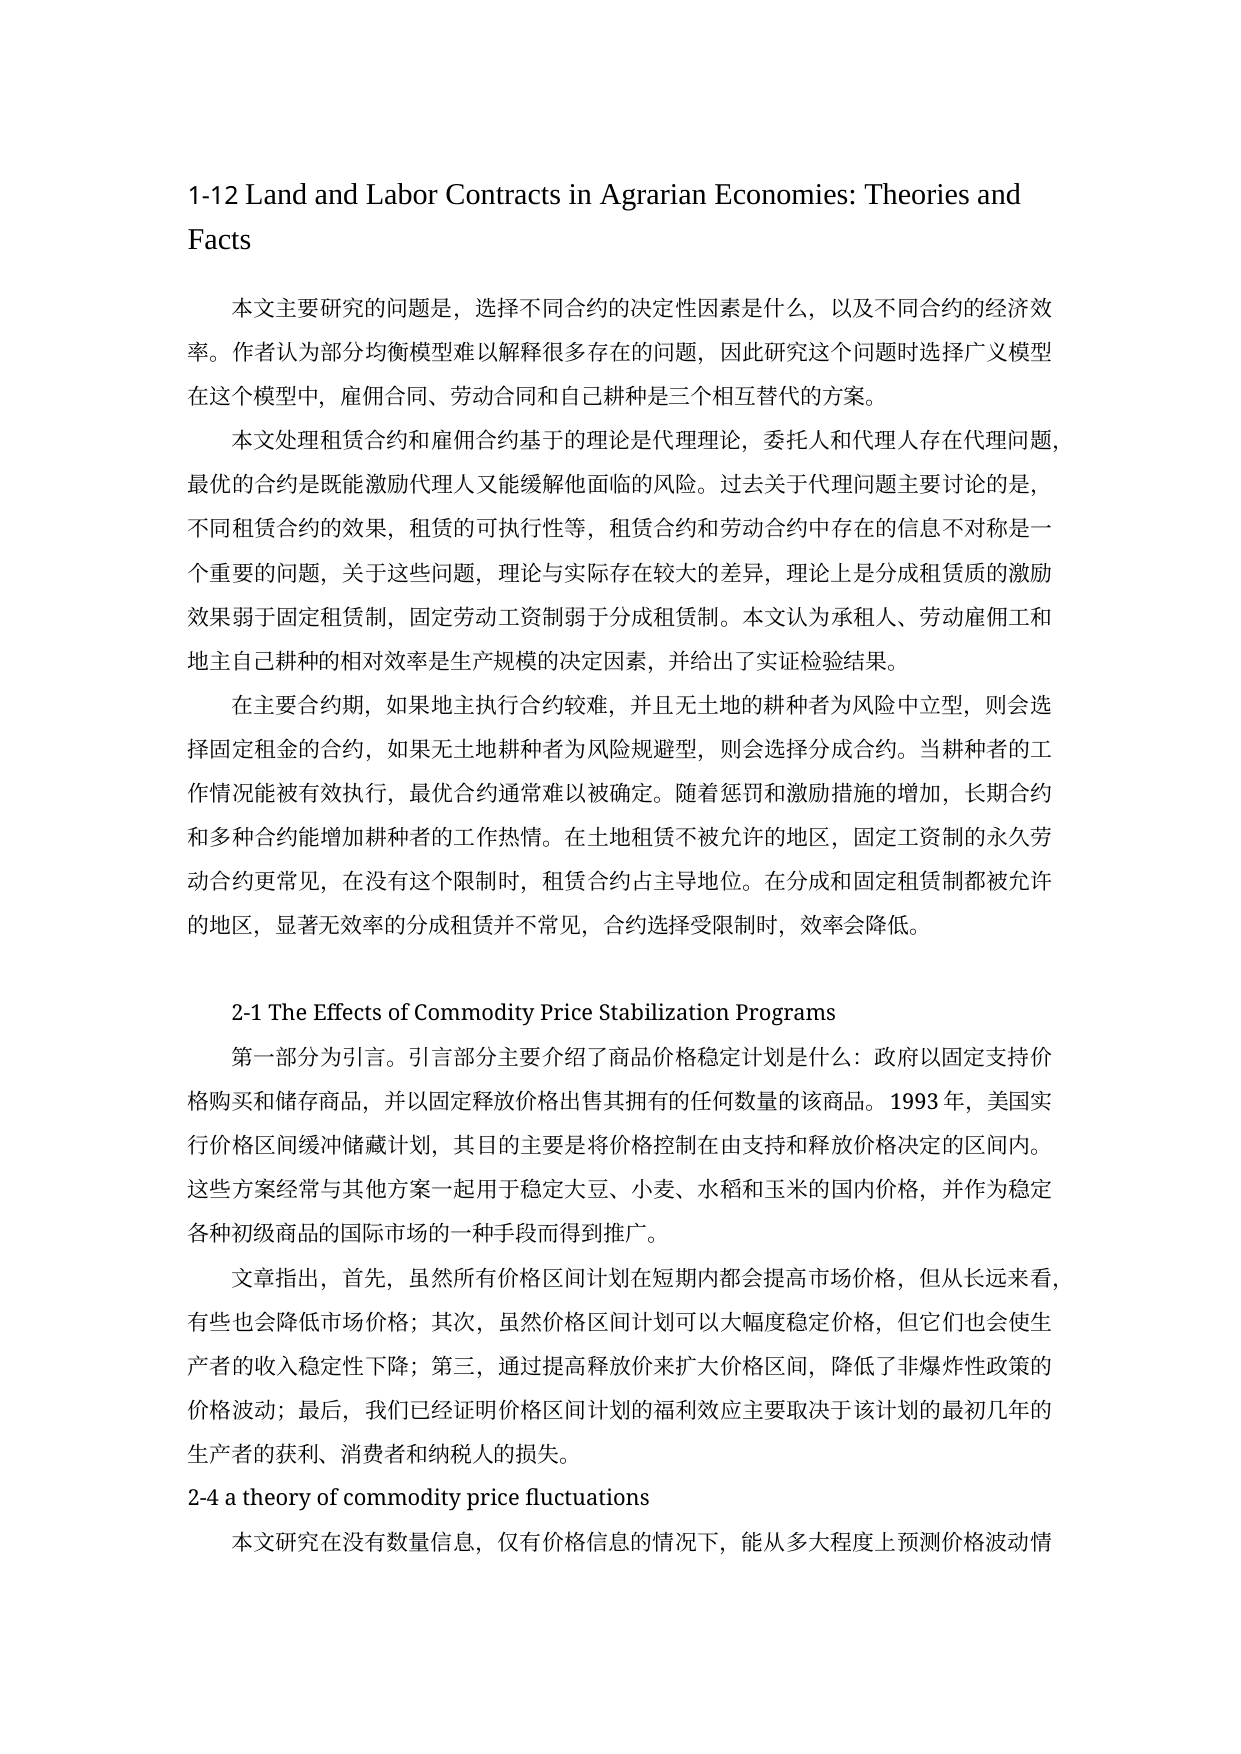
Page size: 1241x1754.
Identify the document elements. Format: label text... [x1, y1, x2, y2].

text 本文处理租赁合约和雇佣合约基于的理论是代理理论，委托人和代理人存在代理问题，最优的合约是既能激励代理人又能缓解他面临的风险。过去关于代理问题主要讨论的是，不同租赁合约的效果，租赁的可执行性等，租赁合约和劳动合约中存在的信息不对称是一个重要的问题，关于这些问题，理论与实际存在较大的差异，理论上是分成租赁质的激励效果弱于固定租赁制，固定劳动工资制弱于分成租赁制。本文认为承租人、劳动雇佣工和地主自己耕种的相对效率是生产规模的决定因素，并给出了实证检验结果。 [187, 417, 1053, 682]
text 1-12 Land and Labor Contracts in Agrarian Economies: Theories and Facts [187, 172, 1053, 260]
text 2-1 The Effects of Commodity Price Stabilization Programs [187, 990, 1053, 1034]
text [187, 1519, 1053, 1563]
text 文章指出，首先，虽然所有价格区间计划在短期内都会提高市场价格，但从长远来看，有些也会降低市场价格；其次，虽然价格区间计划可以大幅度稳定价格，但它们也会使生产者的收入稳定性下降；第三，通过提高释放价来扩大价格区间，降低了非爆炸性政策的价格波动；最后，我们已经证明价格区间计划的福利效应主要取决于该计划的最初几年的生产者的获利、消费者和纳税人的损失。 [187, 1254, 1053, 1475]
text 2-4 a theory of commodity price fluctuations [187, 1475, 1053, 1519]
text 第一部分为引言。引言部分主要介绍了商品价格稳定计划是什么：政府以固定支持价格购买和储存商品，并以固定释放价格出售其拥有的任何数量的该商品。1993年，美国实行价格区间缓冲储藏计划，其目的主要是将价格控制在由支持和释放价格决定的区间内。这些方案经常与其他方案一起用于稳定大豆、小麦、水稻和玉米的国内价格，并作为稳定各种初级商品的国际市场的一种手段而得到推广。 [187, 1034, 1053, 1254]
text 在主要合约期，如果地主执行合约较难，并且无土地的耕种者为风险中立型，则会选择固定租金的合约，如果无土地耕种者为风险规避型，则会选择分成合约。当耕种者的工作情况能被有效执行，最优合约通常难以被确定。随着惩罚和激励措施的增加，长期合约和多种合约能增加耕种者的工作热情。在土地租赁不被允许的地区，固定工资制的永久劳动合约更常见，在没有这个限制时，租赁合约占主导地位。在分成和固定租赁制都被允许的地区，显著无效率的分成租赁并不常见，合约选择受限制时，效率会降低。 [187, 682, 1053, 946]
text 本文主要研究的问题是，选择不同合约的决定性因素是什么，以及不同合约的经济效率。作者认为部分均衡模型难以解释很多存在的问题，因此研究这个问题时选择广义模型，在这个模型中，雇佣合同、劳动合同和自己耕种是三个相互替代的方案。 [187, 285, 1053, 417]
